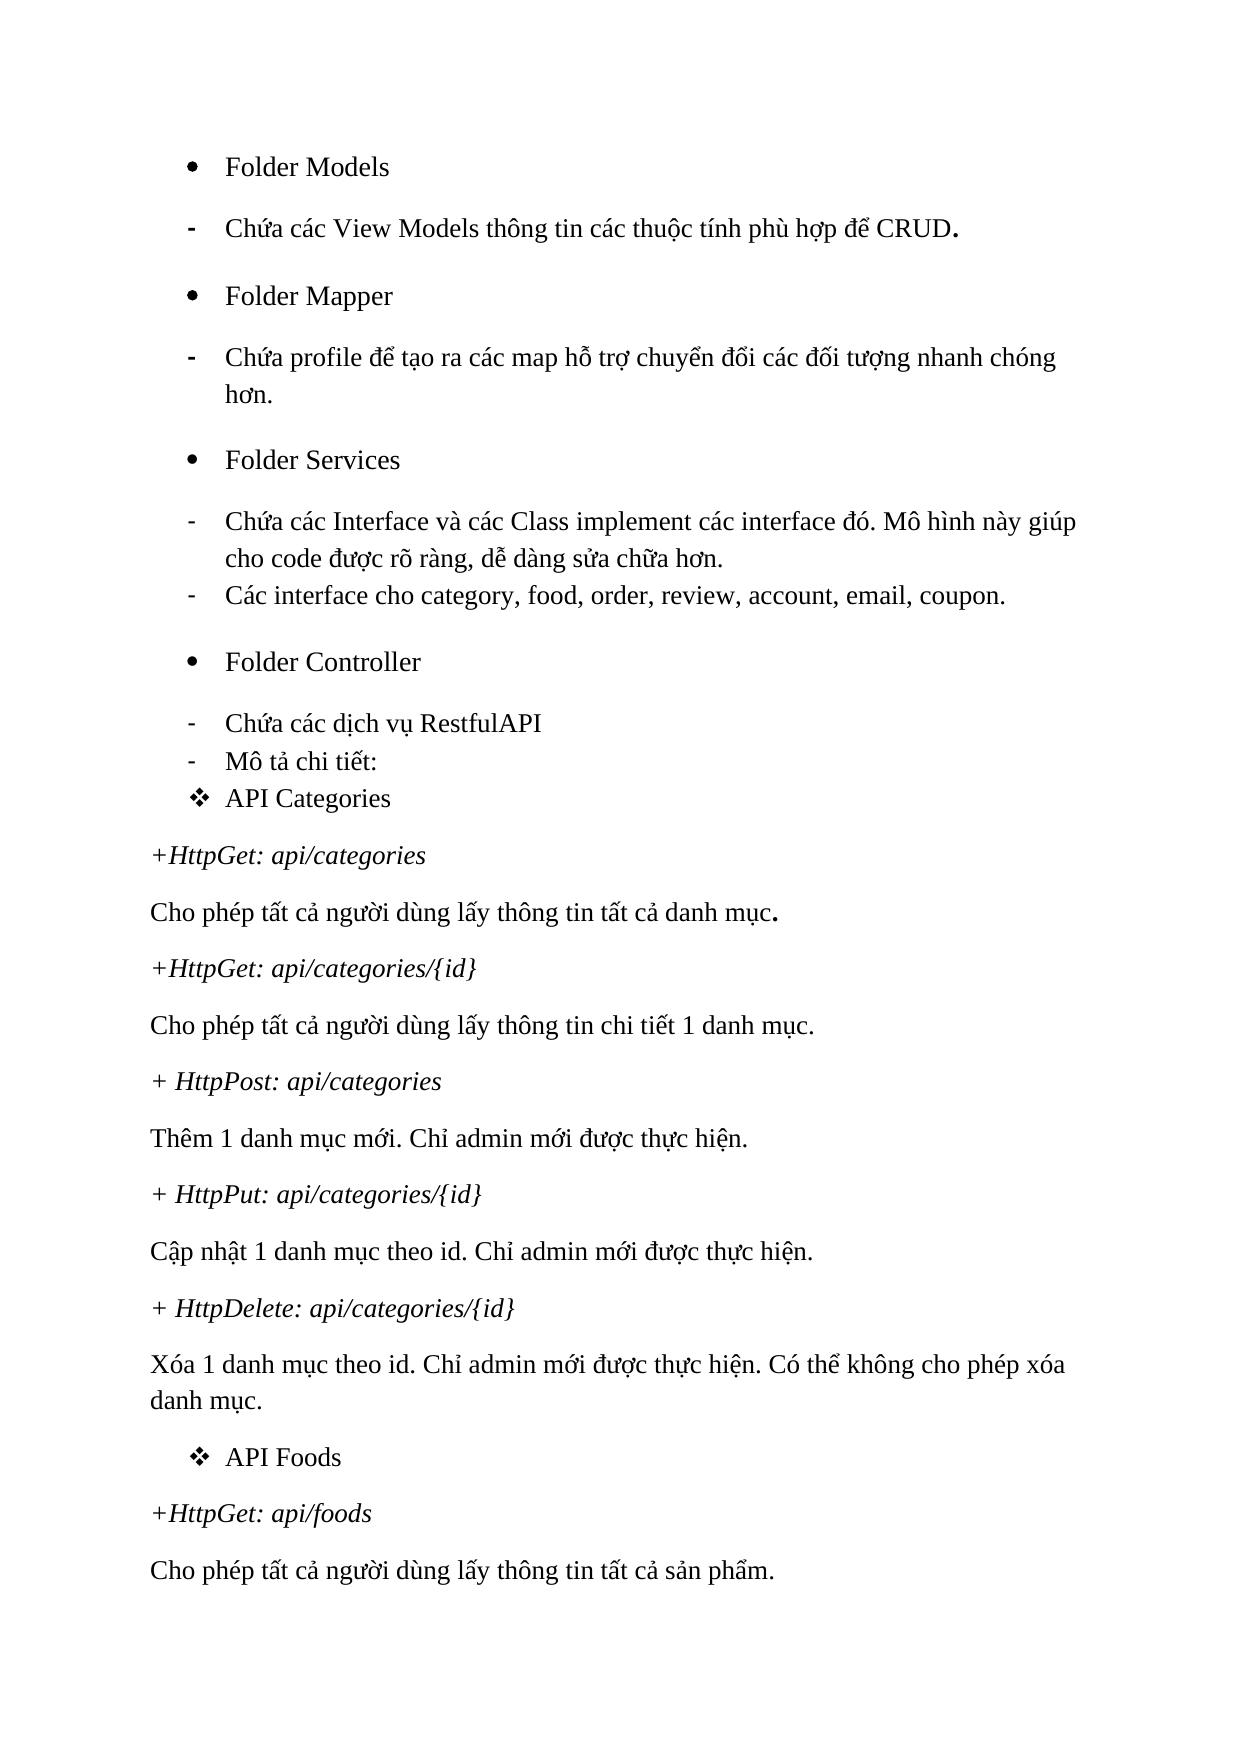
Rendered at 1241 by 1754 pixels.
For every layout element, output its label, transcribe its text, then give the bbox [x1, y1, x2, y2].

list Chứa các View Models thông tin các thuộc tính phù hợp để CRUD. [187, 212, 1090, 245]
subtitle Folder Models [187, 150, 1090, 182]
subtitle Folder Services [187, 443, 1090, 475]
text Cho phép tất cả người dùng lấy thông tin tất cả danh mục. [150, 896, 1090, 927]
subtitle Folder Mapper [187, 279, 1090, 311]
text + HttpPost: api/categories [150, 1066, 1090, 1097]
text Thêm 1 danh mục mới. Chỉ admin mới được thực hiện. [150, 1122, 1090, 1153]
text +HttpGet: api/categories [150, 839, 1090, 870]
text Cho phép tất cả người dùng lấy thông tin tất cả sản phẩm. [150, 1554, 1090, 1585]
list API Foods [187, 1441, 1090, 1472]
subtitle Folder Controller [187, 645, 1090, 677]
text + HttpDelete: api/categories/{id} [150, 1292, 1090, 1323]
text Cập nhật 1 danh mục theo id. Chỉ admin mới được thực hiện. [150, 1235, 1090, 1266]
text Xóa 1 danh mục theo id. Chỉ admin mới được thực hiện. Có thể không cho phép xóa danh mục. [150, 1348, 1090, 1415]
list Mô tả chi tiết: [187, 744, 1090, 778]
list Chứa profile để tạo ra các map hỗ trợ chuyển đổi các đối tượng nhanh chóng hơn. [187, 340, 1090, 409]
text Cho phép tất cả người dùng lấy thông tin chi tiết 1 danh mục. [150, 1009, 1090, 1040]
list Chứa các dịch vụ RestfulAPI [187, 707, 1090, 740]
list API Categories [187, 782, 1090, 814]
text +HttpGet: api/foods [150, 1497, 1090, 1528]
text +HttpGet: api/categories/{id} [150, 952, 1090, 983]
list Các interface cho category, food, order, review, account, email, coupon. [187, 578, 1090, 611]
list Chứa các Interface và các Class implement các interface đó. Mô hình này giúp cho code được rõ ràng, dễ dàng sửa chữa hơn. [187, 504, 1090, 573]
text + HttpPut: api/categories/{id} [150, 1179, 1090, 1210]
